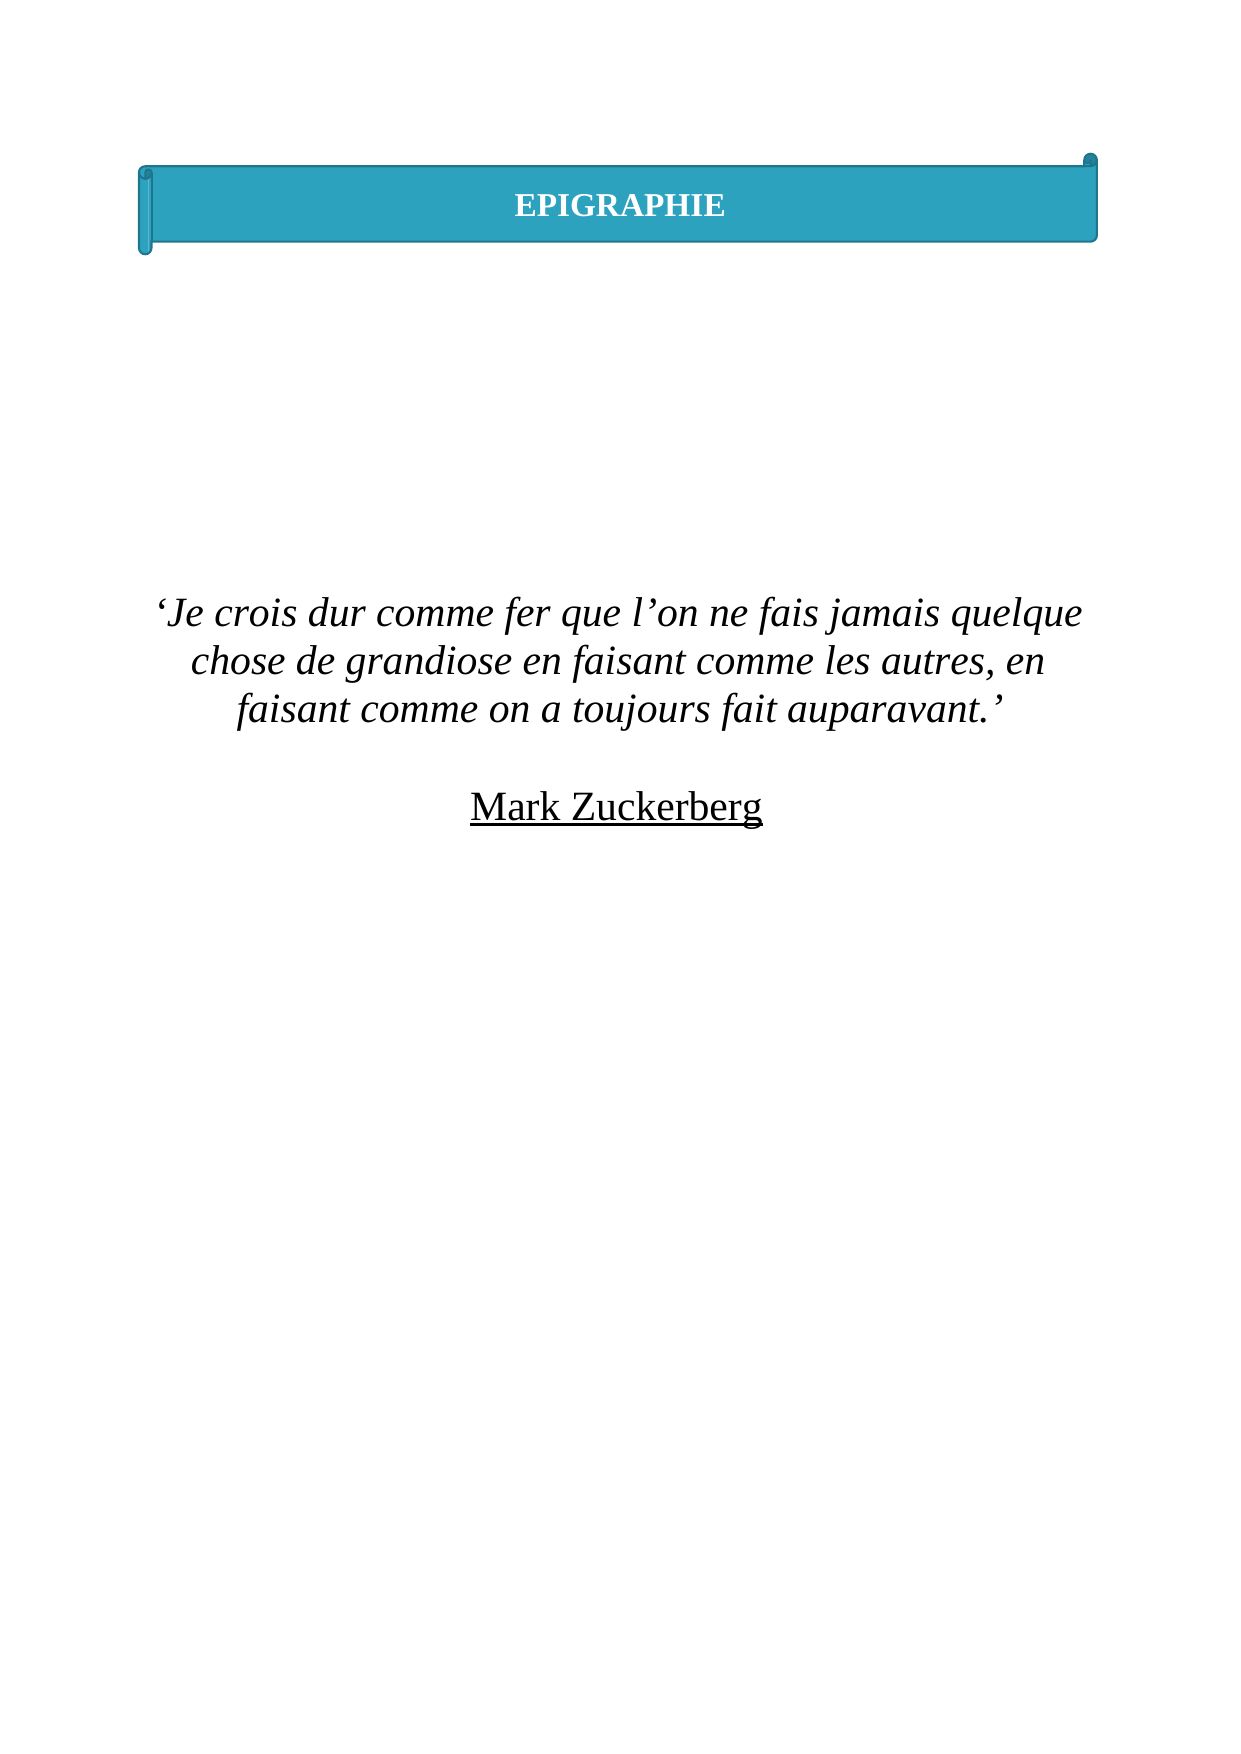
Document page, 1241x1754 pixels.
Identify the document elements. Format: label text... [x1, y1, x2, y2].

text ‘Je crois dur comme fer que l’on ne fais jamais quelque chose de grandiose en faisant comme les autres, en faisant comme on a toujours fait auparavant.’ [147, 588, 1093, 731]
text Mark Zuckerberg [147, 782, 1093, 830]
